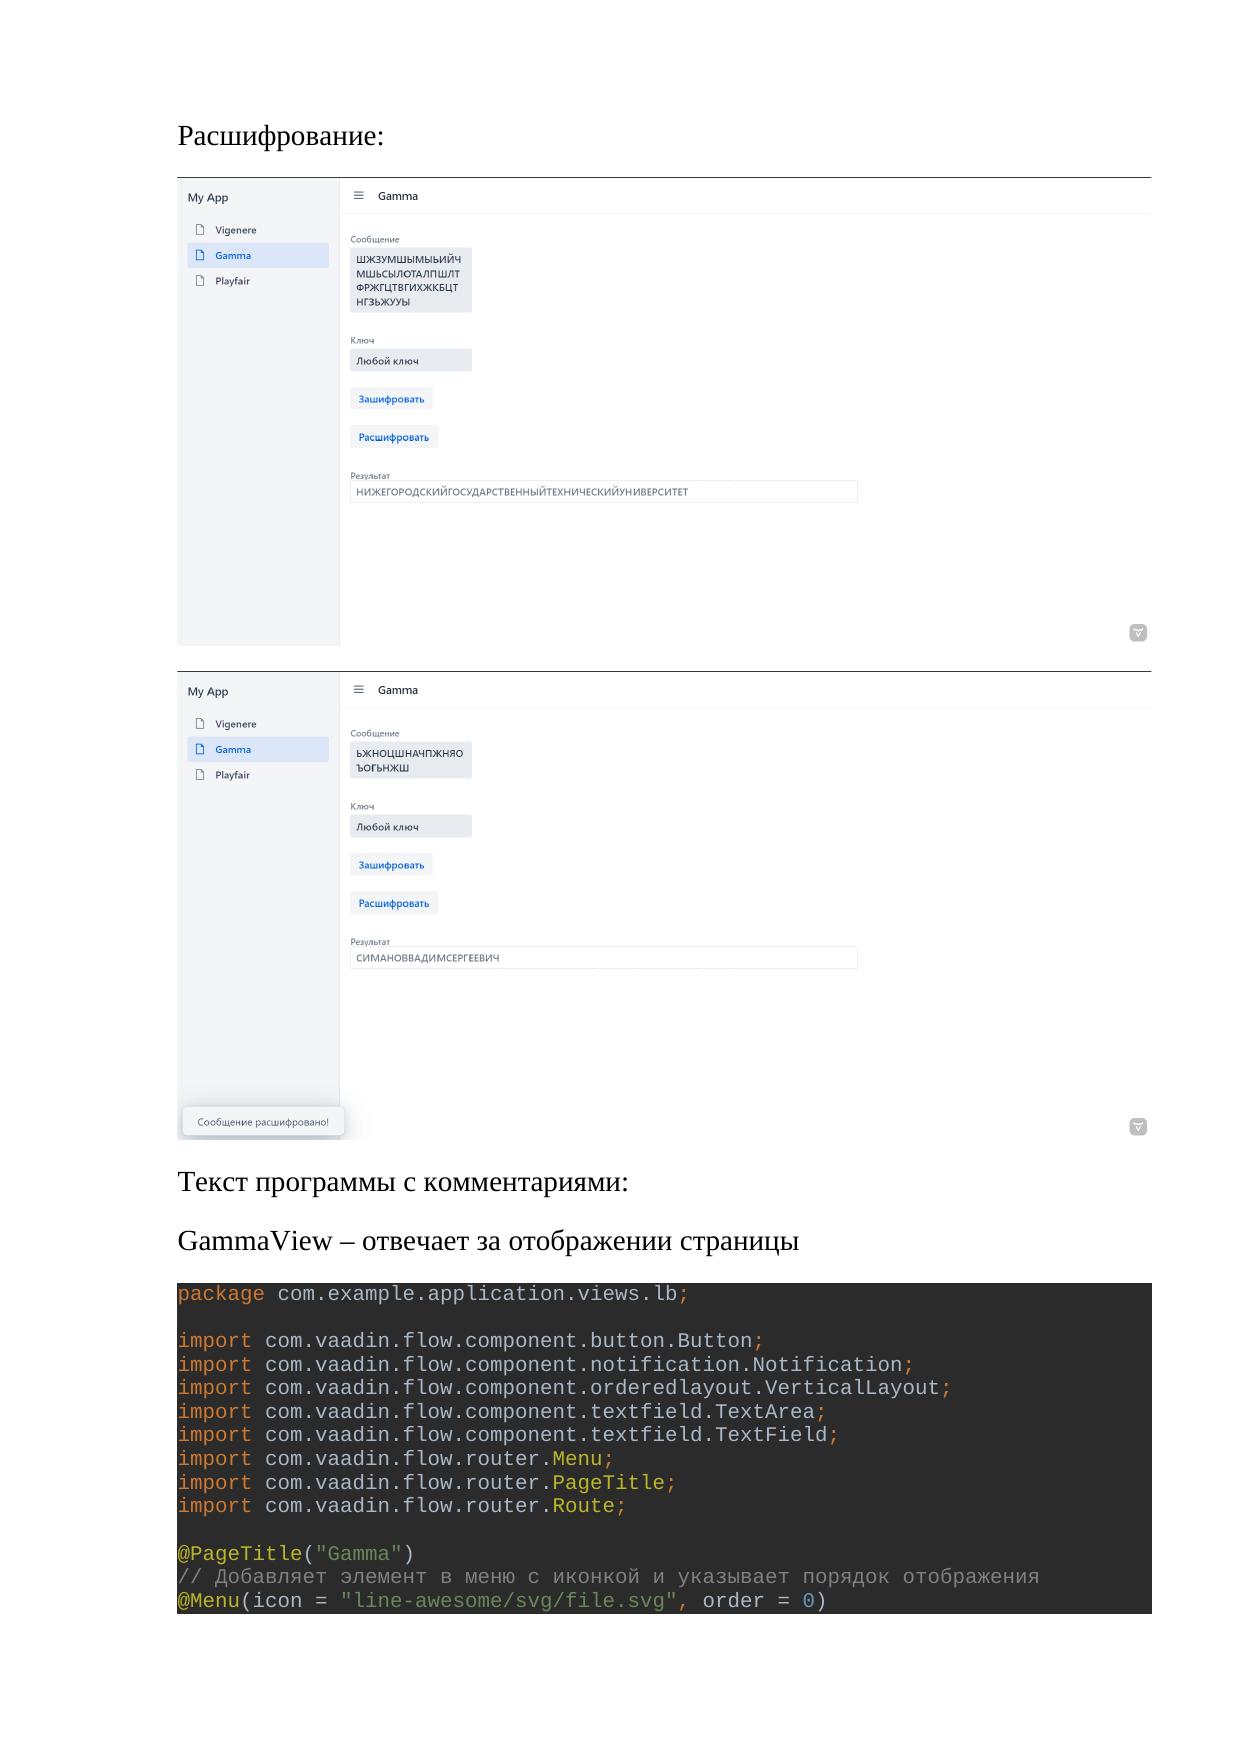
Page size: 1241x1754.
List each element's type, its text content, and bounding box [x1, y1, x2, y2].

text Текст программы с комментариями: [177, 1164, 1152, 1197]
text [177, 1283, 1152, 1614]
text Расшифрование: [177, 118, 1152, 152]
picture [177, 177, 1152, 646]
picture [177, 671, 1152, 1140]
text GammaView – отвечает за отображении страницы [177, 1223, 1152, 1257]
